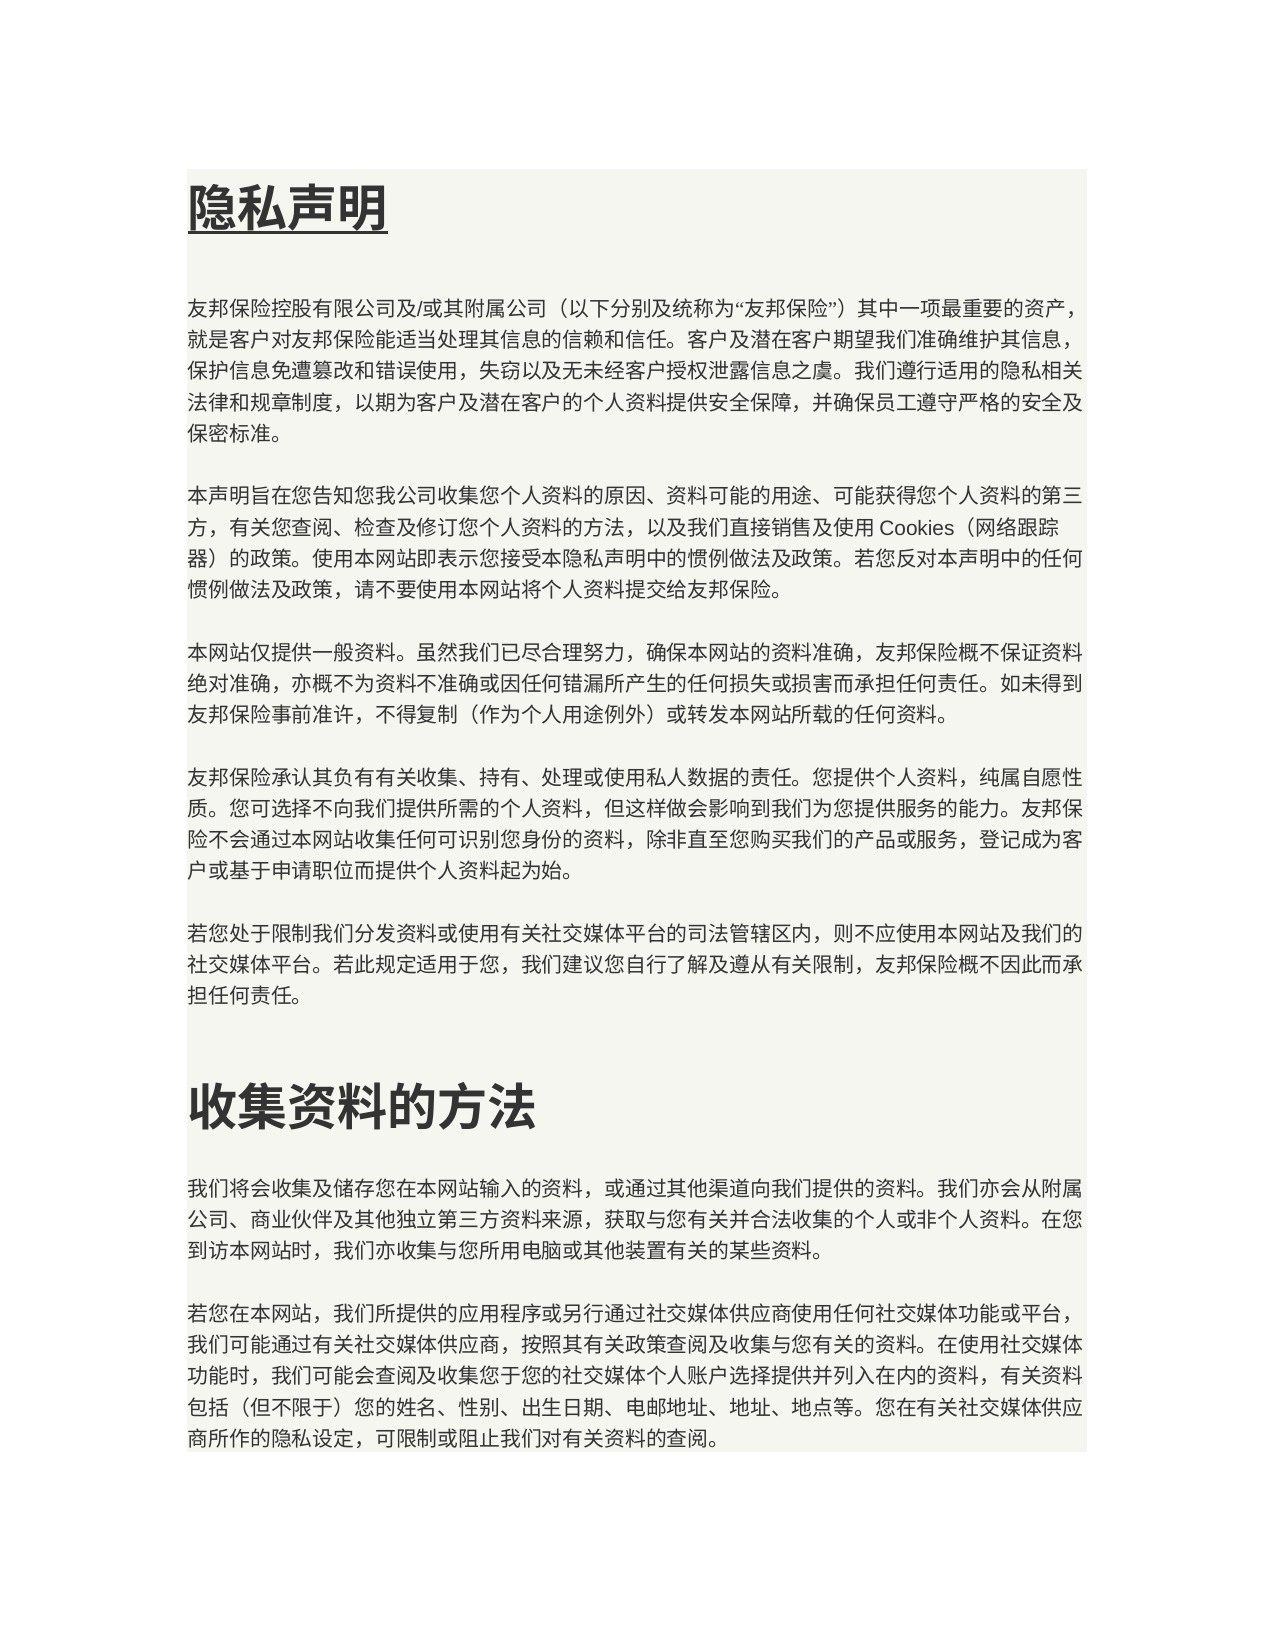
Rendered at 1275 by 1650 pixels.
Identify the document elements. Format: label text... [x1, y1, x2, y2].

text 本网站仅提供一般资料。虽然我们已尽合理努力，确保本网站的资料准确，友邦保险概不保证资料绝对准确，亦概不为资料不准确或因任何错漏所产生的任何损失或损害而承担任何责任。如未得到友邦保险事前准许，不得复制（作为个人用途例外）或转发本网站所载的任何资料。 [187, 604, 1087, 729]
text 若您处于限制我们分发资料或使用有关社交媒体平台的司法管辖区内，则不应使用本网站及我们的社交媒体平台。若此规定适用于您，我们建议您自行了解及遵从有关限制，友邦保险概不因此而承担任何责任。 [187, 885, 1087, 1010]
text 友邦保险控股有限公司及/或其附属公司（以下分别及统称为“友邦保险”）其中一项最重要的资产，就是客户对友邦保险能适当处理其信息的信赖和信任。客户及潜在客户期望我们准确维护其信息，保护信息免遭篡改和错误使用，失窃以及无未经客户授权泄露信息之虞。我们遵行适用的隐私相关法律和规章制度，以期为客户及潜在客户的个人资料提供安全保障，并确保员工遵守严格的安全及保密标准。 [187, 260, 1087, 447]
text 本声明旨在您告知您我公司收集您个人资料的原因、资料可能的用途、可能获得您个人资料的第三方，有关您查阅、检查及修订您个人资料的方法，以及我们直接销售及使用Cookies（网络跟踪器）的政策。使用本网站即表示您接受本隐私声明中的惯例做法及政策。若您反对本声明中的任何惯例做法及政策，请不要使用本网站将个人资料提交给友邦保险。 [187, 447, 1087, 604]
text 若您在本网站，我们所提供的应用程序或另行通过社交媒体供应商使用任何社交媒体功能或平台，我们可能通过有关社交媒体供应商，按照其有关政策查阅及收集与您有关的资料。在使用社交媒体功能时，我们可能会查阅及收集您于您的社交媒体个人账户选择提供并列入在内的资料，有关资料包括（但不限于）您的姓名、性别、出生日期、电邮地址、地址、地点等。您在有关社交媒体供应商所作的隐私设定，可限制或阻止我们对有关资料的查阅。 [187, 1265, 1087, 1452]
text 隐私声明 [187, 169, 1087, 241]
text 收集资料的方法 [187, 1010, 1087, 1140]
text 友邦保险承认其负有有关收集、持有、处理或使用私人数据的责任。您提供个人资料，纯属自愿性质。您可选择不向我们提供所需的个人资料，但这样做会影响到我们为您提供服务的能力。友邦保险不会通过本网站收集任何可识别您身份的资料，除非直至您购买我们的产品或服务，登记成为客户或基于申请职位而提供个人资料起为始。 [187, 729, 1087, 885]
text 我们将会收集及储存您在本网站输入的资料，或通过其他渠道向我们提供的资料。我们亦会从附属公司、商业伙伴及其他独立第三方资料来源，获取与您有关并合法收集的个人或非个人资料。在您到访本网站时，我们亦收集与您所用电脑或其他装置有关的某些资料。 [187, 1140, 1087, 1265]
